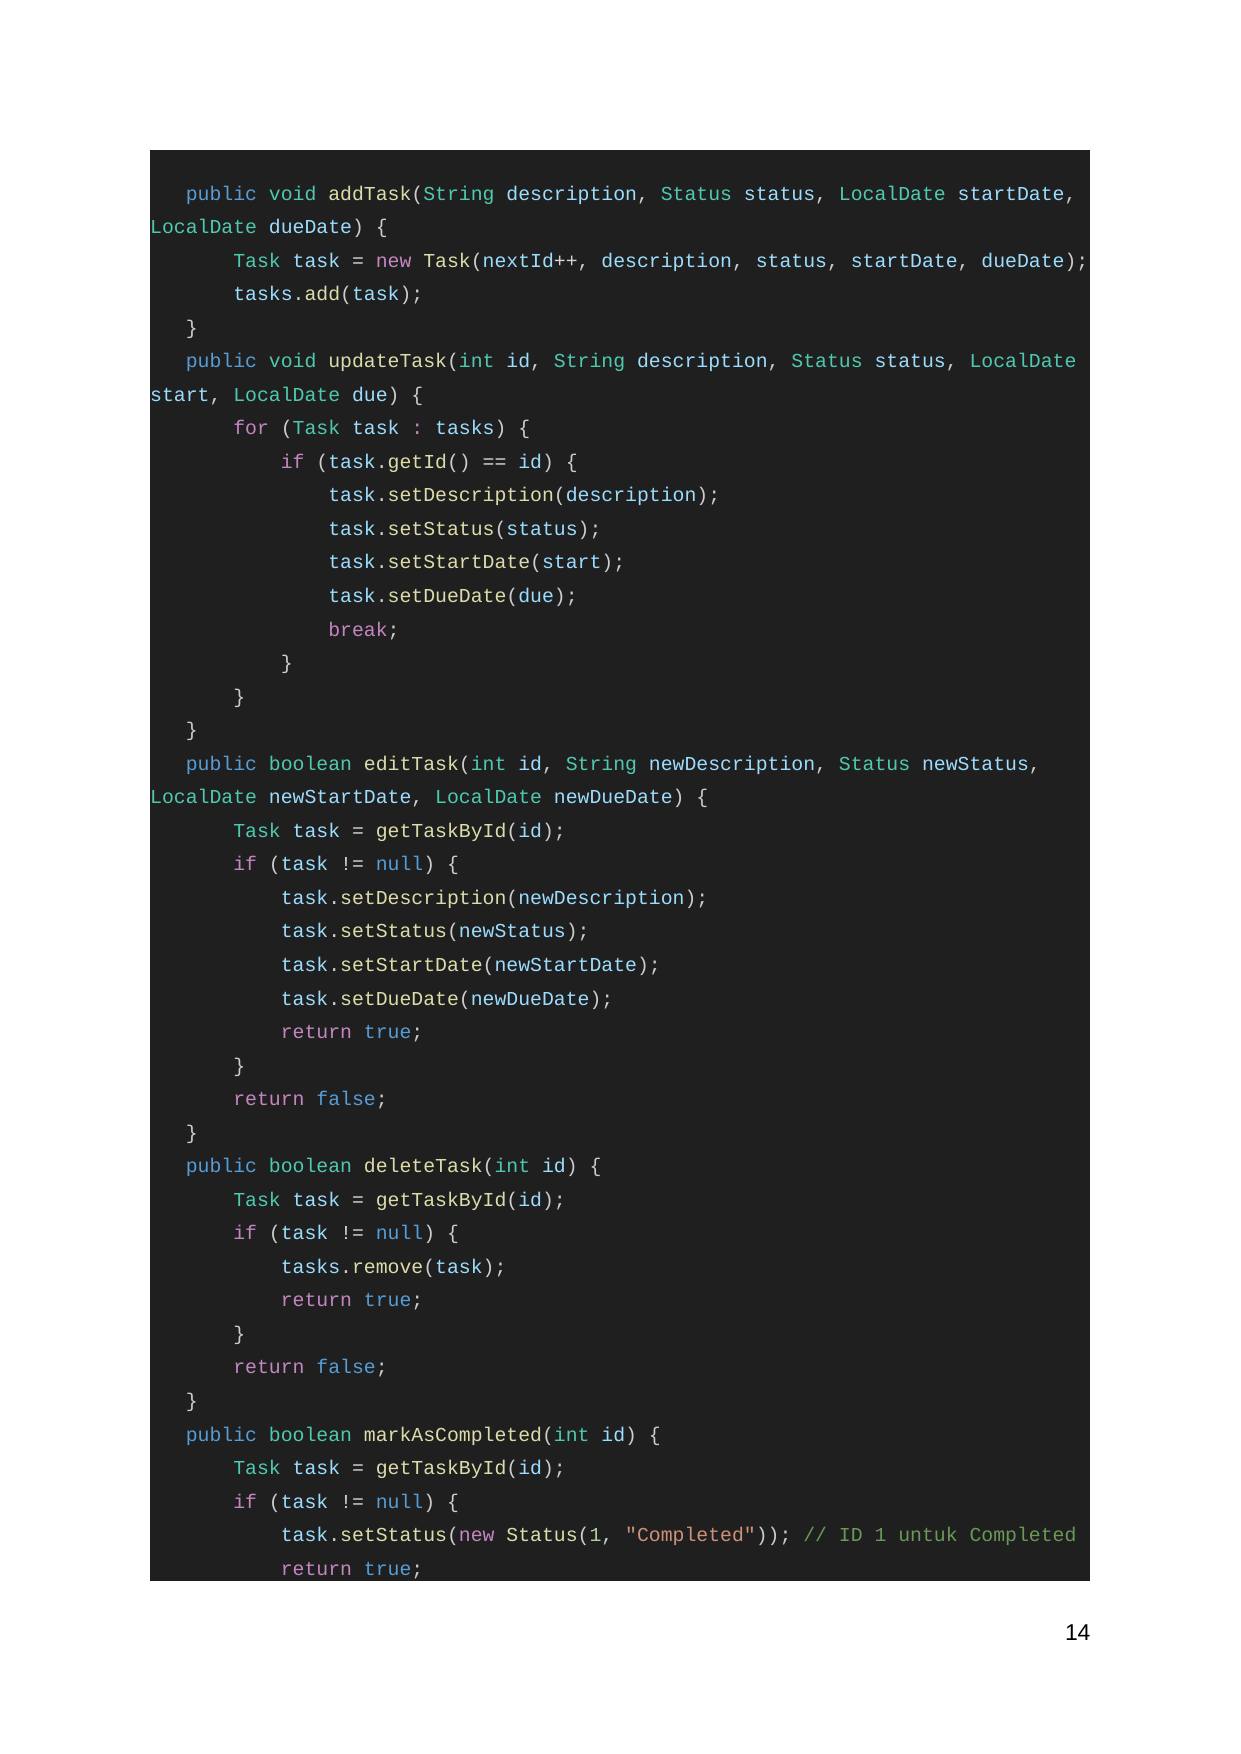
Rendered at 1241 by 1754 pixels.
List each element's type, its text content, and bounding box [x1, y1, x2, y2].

text } [150, 1056, 1090, 1078]
text for (Task task : tasks) { [150, 418, 1090, 441]
text Task task = getTaskById(id); [150, 821, 1090, 843]
text return false; [150, 1357, 1090, 1380]
text task.setStartDate(newStartDate); [150, 955, 1090, 977]
text if (task != null) { [150, 1223, 1090, 1246]
text task.setDescription(description); [150, 485, 1090, 508]
text public boolean markAsCompleted(int id) { [150, 1424, 1090, 1447]
text Task task = getTaskById(id); [150, 1190, 1090, 1212]
text public void addTask(String description, Status status, LocalDate startDate, LocalDate dueDate) { [150, 183, 1090, 239]
text public boolean deleteTask(int id) { [150, 1156, 1090, 1179]
text return true; [150, 1290, 1090, 1313]
text task.setStatus(new Status(1, "Completed")); // ID 1 untuk Completed [150, 1525, 1090, 1548]
text Task task = new Task(nextId++, description, status, startDate, dueDate); [150, 251, 1090, 273]
text return true; [150, 1022, 1090, 1044]
text return false; [150, 1089, 1090, 1112]
text } [150, 318, 1090, 340]
text if (task != null) { [150, 1492, 1090, 1514]
text } [150, 1391, 1090, 1413]
text if (task != null) { [150, 854, 1090, 877]
text task.setStatus(newStatus); [150, 921, 1090, 944]
text task.setDueDate(newDueDate); [150, 988, 1090, 1011]
text public void updateTask(int id, String description, Status status, LocalDate start, LocalDate due) { [150, 351, 1090, 407]
text } [150, 653, 1090, 676]
text break; [150, 619, 1090, 642]
text } [150, 1324, 1090, 1346]
text task.setStatus(status); [150, 519, 1090, 541]
text return true; [150, 1559, 1090, 1581]
text tasks.remove(task); [150, 1257, 1090, 1279]
text if (task.getId() == id) { [150, 452, 1090, 474]
text } [150, 687, 1090, 709]
text Task task = getTaskById(id); [150, 1458, 1090, 1481]
text tasks.add(task); [150, 284, 1090, 307]
text } [150, 1123, 1090, 1145]
text task.setDescription(newDescription); [150, 888, 1090, 910]
text task.setStartDate(start); [150, 552, 1090, 575]
text task.setDueDate(due); [150, 586, 1090, 608]
text } [150, 720, 1090, 743]
text public boolean editTask(int id, String newDescription, Status newStatus, LocalDate newStartDate, LocalDate newDueDate) { [150, 754, 1090, 810]
